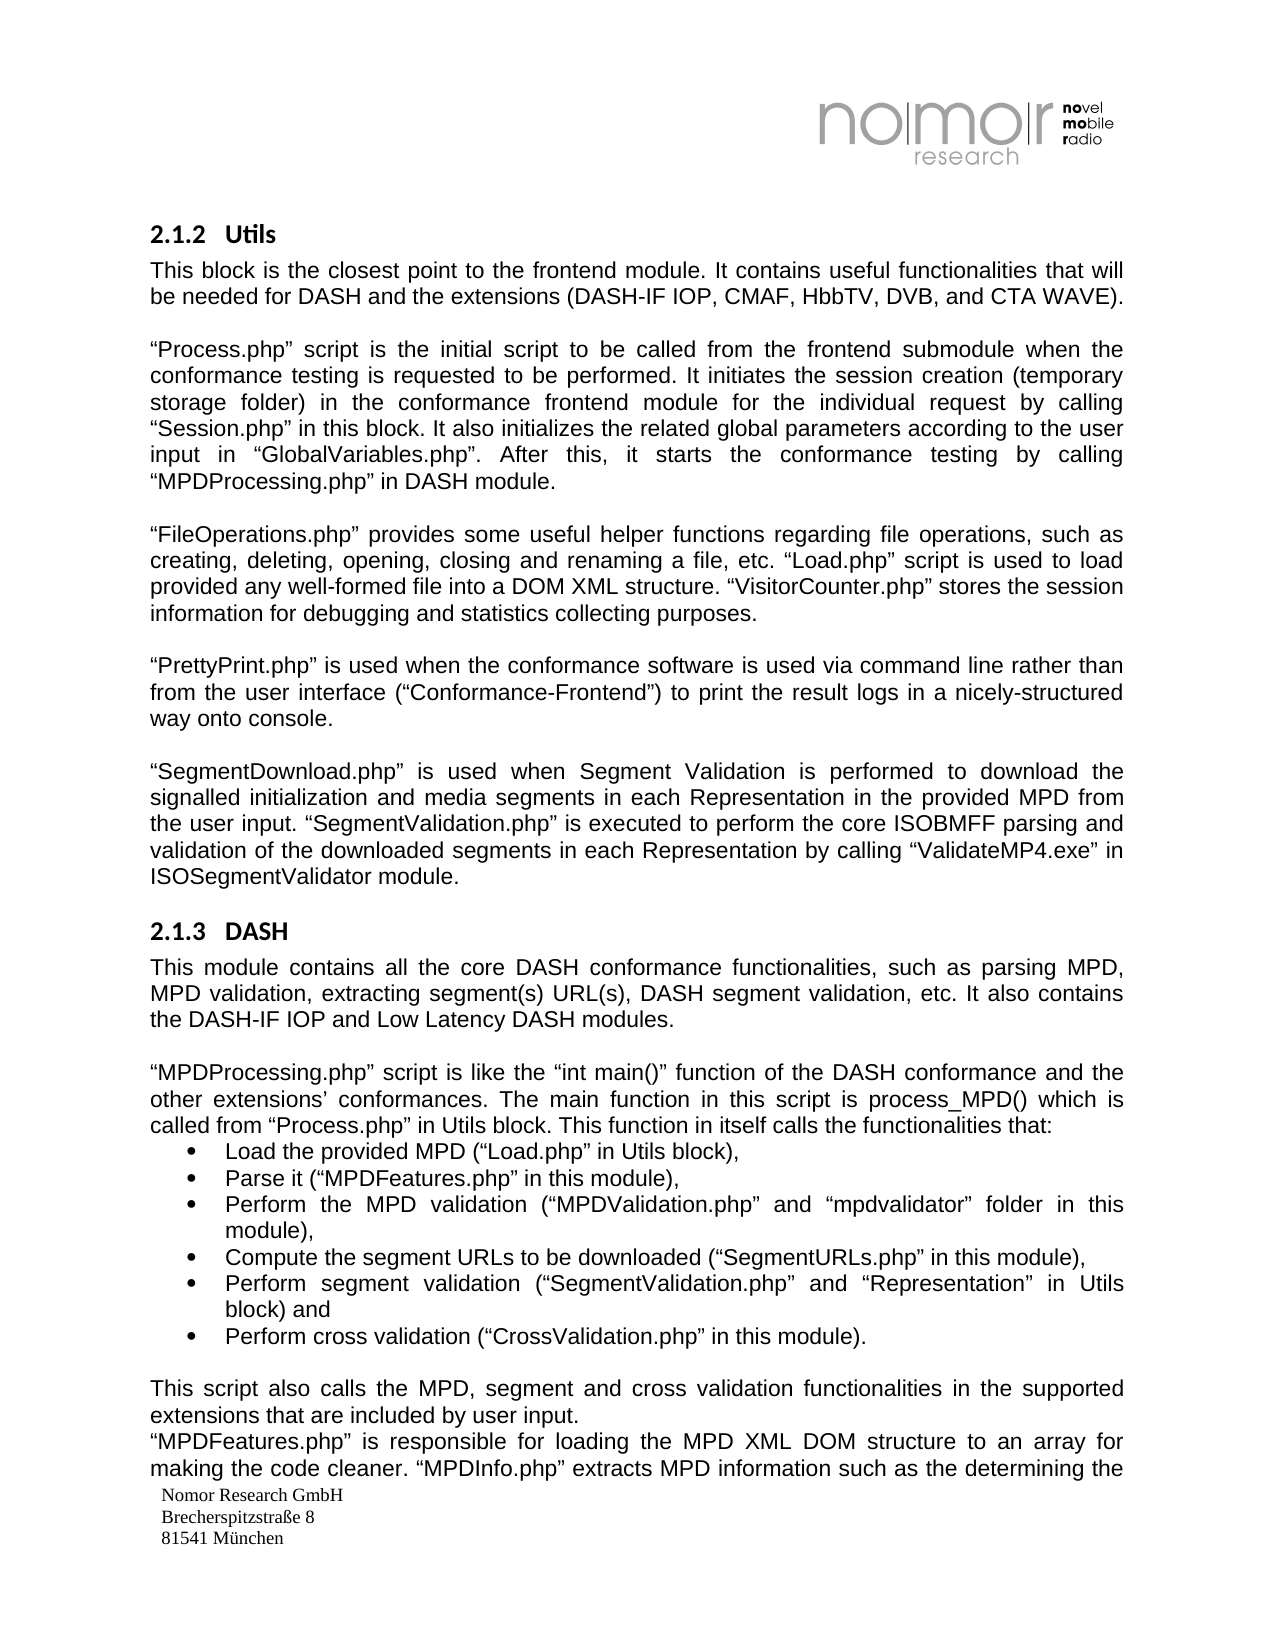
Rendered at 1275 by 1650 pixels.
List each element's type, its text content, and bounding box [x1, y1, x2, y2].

text This block is the closest point to the frontend module. It contains useful functionalities that will be needed for DASH and the extensions (DASH-IF IOP, CMAF, HbbTV, DVB, and CTA WAVE). [150, 257, 1125, 310]
picture [800, 75, 1125, 193]
text This module contains all the core DASH conformance functionalities, such as parsing MPD, MPD validation, extracting segment(s) URL(s), DASH segment validation, etc. It also contains the DASH-IF IOP and Low Latency DASH modules. [150, 954, 1125, 1033]
text “FileOperations.php” provides some useful helper functions regarding file operations, such as creating, deleting, opening, closing and renaming a file, etc. “Load.php” script is used to load provided any well-formed file into a DOM XML structure. “VisitorCounter.php” stores the session information for debugging and statistics collecting purposes. [150, 521, 1125, 626]
list Compute the segment URLs to be downloaded (“SegmentURLs.php” in this module), [187, 1244, 1125, 1270]
text “Process.php” script is the initial script to be called from the frontend submodule when the conformance testing is requested to be performed. It initiates the session creation (temporary storage folder) in the conformance frontend module for the individual request by calling “Session.php” in this block. It also initializes the related global parameters according to the user input in “GlobalVariables.php”. After this, it starts the conformance testing by calling “MPDProcessing.php” in DASH module. [150, 336, 1125, 494]
text This script also calls the MPD, segment and cross validation functionalities in the supported extensions that are included by user input. [150, 1375, 1125, 1428]
subtitle Utils [150, 218, 1125, 251]
list Parse it (“MPDFeatures.php” in this module), [187, 1164, 1125, 1191]
list Perform cross validation (“CrossValidation.php” in this module). [187, 1323, 1125, 1349]
text “MPDProcessing.php” script is like the “int main()” function of the DASH conformance and the other extensions’ conformances. The main function in this script is process_MPD() which is called from “Process.php” in Utils block. This function in itself calls the functionalities that: [150, 1059, 1125, 1138]
list Load the provided MPD (“Load.php” in Utils block), [187, 1138, 1125, 1164]
subtitle DASH [150, 914, 1125, 947]
list Perform segment validation (“SegmentValidation.php” and “Representation” in Utils block) and [187, 1270, 1125, 1323]
text “PrettyPrint.php” is used when the conformance software is used via command line rather than from the user interface (“Conformance-Frontend”) to print the result logs in a nicely-structured way onto console. [150, 652, 1125, 731]
list Perform the MPD validation (“MPDValidation.php” and “mpdvalidator” folder in this module), [187, 1191, 1125, 1244]
text “SegmentDownload.php” is used when Segment Validation is performed to download the signalled initialization and media segments in each Representation in the provided MPD from the user input. “SegmentValidation.php” is executed to perform the core ISOBMFF parsing and validation of the downloaded segments in each Representation by calling “ValidateMP4.exe” in ISOSegmentValidator module. [150, 758, 1125, 889]
